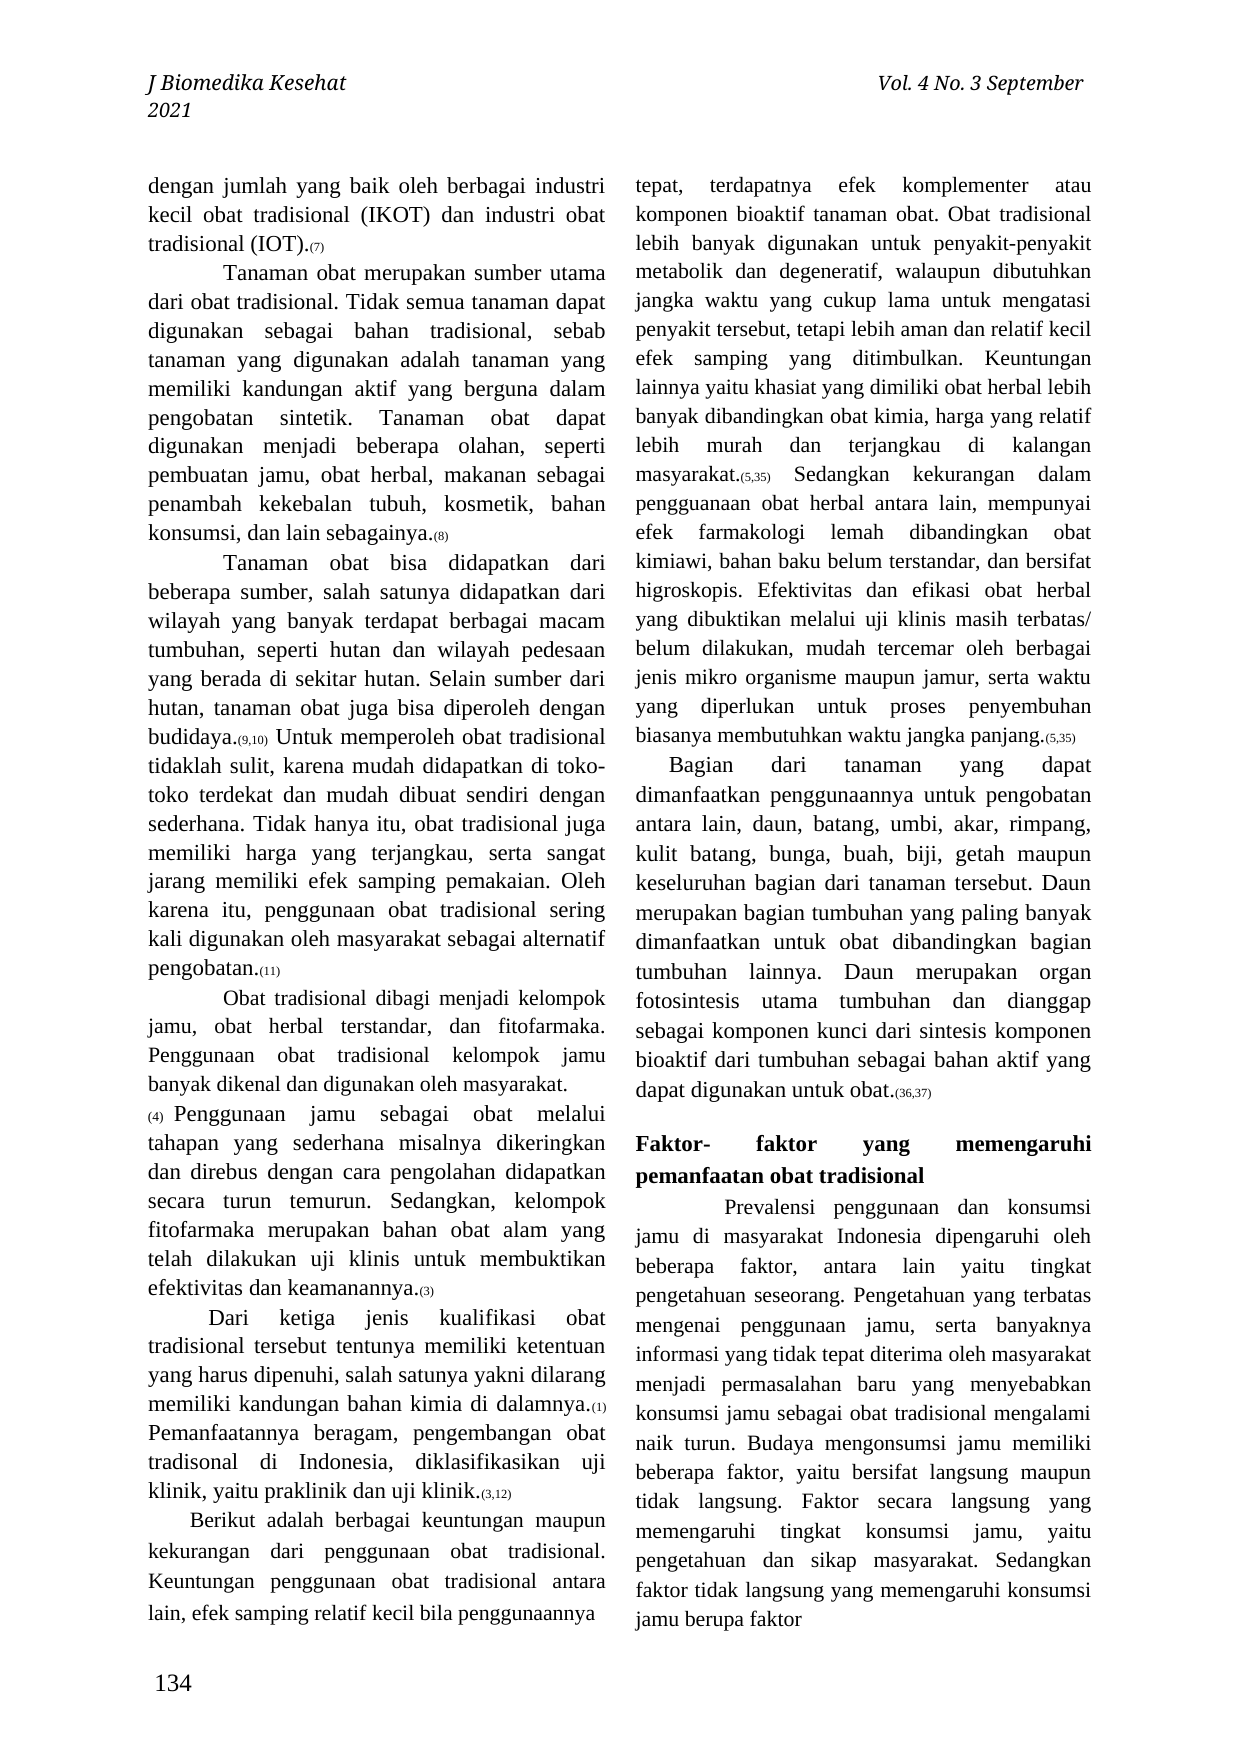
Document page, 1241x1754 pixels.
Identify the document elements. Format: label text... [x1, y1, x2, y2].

text Obat tradisional dibagi menjadi kelompok jamu, obat herbal terstandar, dan fitofarmaka. Penggunaan obat tradisional kelompok jamu banyak dikenal dan digunakan oleh masyarakat. [148, 984, 606, 1097]
text dengan jumlah yang baik oleh berbagai industri kecil obat tradisional (IKOT) dan industri obat tradisional (IOT).(7) [148, 172, 606, 256]
text 134 [154, 1668, 1094, 1697]
text Tanaman obat bisa didapatkan dari beberapa sumber, salah satunya didapatkan dari wilayah yang banyak terdapat berbagai macam tumbuhan, seperti hutan dan wilayah pedesaan yang berada di sekitar hutan. Selain sumber dari hutan, tanaman obat juga bisa diperoleh dengan budidaya.(9,10) Untuk memperoleh obat tradisional tidaklah sulit, karena mudah didapatkan di toko-toko terdekat dan mudah dibuat sendiri dengan sederhana. Tidak hanya itu, obat tradisional juga memiliki harga yang terjangkau, serta sangat jarang memiliki efek samping pemakaian. Oleh karena itu, penggunaan obat tradisional sering kali digunakan oleh masyarakat sebagai alternatif pengobatan.(11) [148, 549, 606, 981]
text Bagian dari tanaman yang dapat dimanfaatkan penggunaannya untuk pengobatan antara lain, daun, batang, umbi, akar, rimpang, kulit batang, bunga, buah, biji, getah maupun keseluruhan bagian dari tanaman tersebut. Daun merupakan bagian tumbuhan yang paling banyak dimanfaatkan untuk obat dibandingkan bagian tumbuhan lainnya. Daun merupakan organ fotosintesis utama tumbuhan dan dianggap sebagai komponen kunci dari sintesis komponen bioaktif dari tumbuhan sebagai bahan aktif yang dapat digunakan untuk obat.(36,37) [635, 751, 1092, 1102]
text Prevalensi penggunaan dan konsumsi jamu di masyarakat Indonesia dipengaruhi oleh beberapa faktor, antara lain yaitu tingkat pengetahuan seseorang. Pengetahuan yang terbatas mengenai penggunaan jamu, serta banyaknya informasi yang tidak tepat diterima oleh masyarakat menjadi permasalahan baru yang menyebabkan konsumsi jamu sebagai obat tradisional mengalami naik turun. Budaya mengonsumsi jamu memiliki beberapa faktor, yaitu bersifat langsung maupun tidak langsung. Faktor secara langsung yang memengaruhi tingkat konsumsi jamu, yaitu pengetahuan dan sikap masyarakat. Sedangkan faktor tidak langsung yang memengaruhi konsumsi jamu berupa faktor [635, 1194, 1092, 1632]
text J Biomedika Kesehat Vol. 4 No. 3 September 2021 [148, 68, 1094, 124]
text Berikut adalah berbagai keuntungan maupun kekurangan dari penggunaan obat tradisional. Keuntungan penggunaan obat tradisional antara lain, efek samping relatif kecil bila penggunaannya [148, 1507, 606, 1625]
text Tanaman obat merupakan sumber utama dari obat tradisional. Tidak semua tanaman dapat digunakan sebagai bahan tradisional, sebab tanaman yang digunakan adalah tanaman yang memiliki kandungan aktif yang berguna dalam pengobatan sintetik. Tanaman obat dapat digunakan menjadi beberapa olahan, seperti pembuatan jamu, obat herbal, makanan sebagai penambah kekebalan tubuh, kosmetik, bahan konsumsi, dan lain sebagainya.(8) [148, 259, 606, 546]
text Dari ketiga jenis kualifikasi obat tradisional tersebut tentunya memiliki ketentuan yang harus dipenuhi, salah satunya yakni dilarang memiliki kandungan bahan kimia di dalamnya.(1) Pemanfaatannya beragam, pengembangan obat tradisonal di Indonesia, diklasifikasikan uji klinik, yaitu praklinik dan uji klinik.(3,12) [148, 1303, 606, 1504]
list Penggunaan jamu sebagai obat melalui tahapan yang sederhana misalnya dikeringkan dan direbus dengan cara pengolahan didapatkan secara turun temurun. Sedangkan, kelompok fitofarmaka merupakan bahan obat alam yang telah dilakukan uji klinis untuk membuktikan efektivitas dan keamanannya.(3) [148, 1100, 606, 1301]
text Faktor- faktor yang memengaruhi pemanfaatan obat tradisional [635, 1129, 1092, 1188]
text tepat, terdapatnya efek komplementer atau komponen bioaktif tanaman obat. Obat tradisional lebih banyak digunakan untuk penyakit-penyakit metabolik dan degeneratif, walaupun dibutuhkan jangka waktu yang cukup lama untuk mengatasi penyakit tersebut, tetapi lebih aman dan relatif kecil efek samping yang ditimbulkan. Keuntungan lainnya yaitu khasiat yang dimiliki obat herbal lebih banyak dibandingkan obat kimia, harga yang relatif lebih murah dan terjangkau di kalangan masyarakat.(5,35) Sedangkan kekurangan dalam pengguanaan obat herbal antara lain, mempunyai efek farmakologi lemah dibandingkan obat kimiawi, bahan baku belum terstandar, dan bersifat higroskopis. Efektivitas dan efikasi obat herbal yang dibuktikan melalui uji klinis masih terbatas/ belum dilakukan, mudah tercemar oleh berbagai jenis mikro organisme maupun jamur, serta waktu yang diperlukan untuk proses penyembuhan biasanya membutuhkan waktu jangka panjang.(5,35) [635, 172, 1092, 747]
